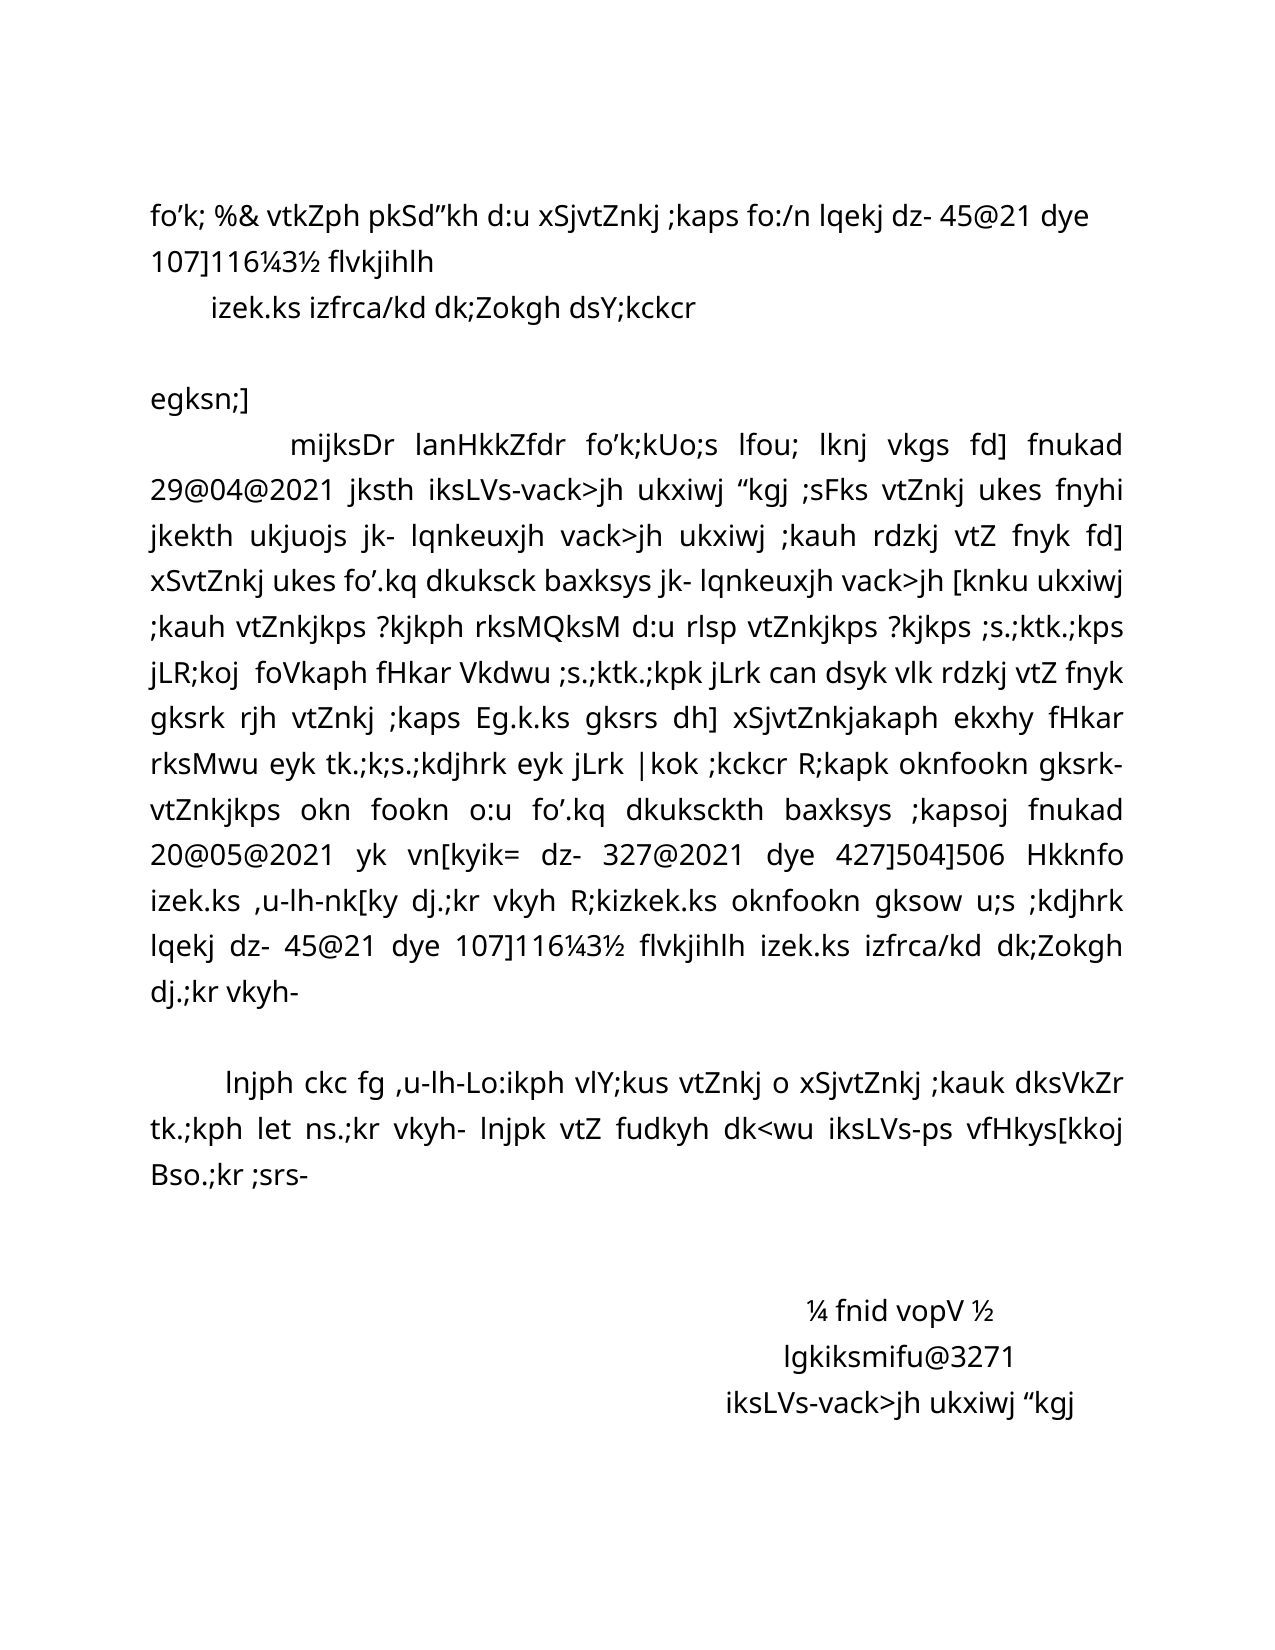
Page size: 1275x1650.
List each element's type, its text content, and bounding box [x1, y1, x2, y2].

text lgkiksmifu@3271 [675, 1336, 1125, 1376]
text lnjph ckc fg ,u-lh-Lo:ikph vlY;kus vtZnkj o xSjvtZnkj ;kauk dksVkZr tk.;kph let ns.;kr vkyh- lnjpk vtZ fudkyh dk<wu iksLVs-ps vfHkys[kkoj Bso.;kr ;srs- [150, 1062, 1125, 1193]
text egksn;] [150, 378, 1125, 418]
text ¼ fnid vopV ½ [675, 1291, 1125, 1330]
text fo’k; %& vtkZph pkSd”kh d:u xSjvtZnkj ;kaps fo:/n lqekj dz- 45@21 dye 107]116¼3½ flvkjihlh [150, 196, 1125, 281]
text izek.ks izfrca/kd dk;Zokgh dsY;kckcr [150, 287, 1125, 327]
text iksLVs-vack>jh ukxiwj “kgj [675, 1382, 1125, 1422]
text mijksDr lanHkkZfdr fo’k;kUo;s lfou; lknj vkgs fd] fnukad 29@04@2021 jksth iksLVs-vack>jh ukxiwj “kgj ;sFks vtZnkj ukes fnyhi jkekth ukjuojs jk- lqnkeuxjh vack>jh ukxiwj ;kauh rdzkj vtZ fnyk fd] xSvtZnkj ukes fo’.kq dkuksck baxksys jk- lqnkeuxjh vack>jh [knku ukxiwj ;kauh vtZnkjkps ?kjkph rksMQksM d:u rlsp vtZnkjkps ?kjkps ;s.;ktk.;kps jLR;koj foVkaph fHkar Vkdwu ;s.;ktk.;kpk jLrk can dsyk vlk rdzkj vtZ fnyk gksrk rjh vtZnkj ;kaps Eg.k.ks gksrs dh] xSjvtZnkjakaph ekxhy fHkar rksMwu eyk tk.;k;s.;kdjhrk eyk jLrk |kok ;kckcr R;kapk oknfookn gksrk- vtZnkjkps okn fookn o:u fo’.kq dkuksckth baxksys ;kapsoj fnukad 20@05@2021 yk vn[kyik= dz- 327@2021 dye 427]504]506 Hkknfo izek.ks ,u-lh-nk[ky dj.;kr vkyh R;kizkek.ks oknfookn gksow u;s ;kdjhrk lqekj dz- 45@21 dye 107]116¼3½ flvkjihlh izek.ks izfrca/kd dk;Zokgh dj.;kr vkyh- [150, 424, 1125, 1011]
